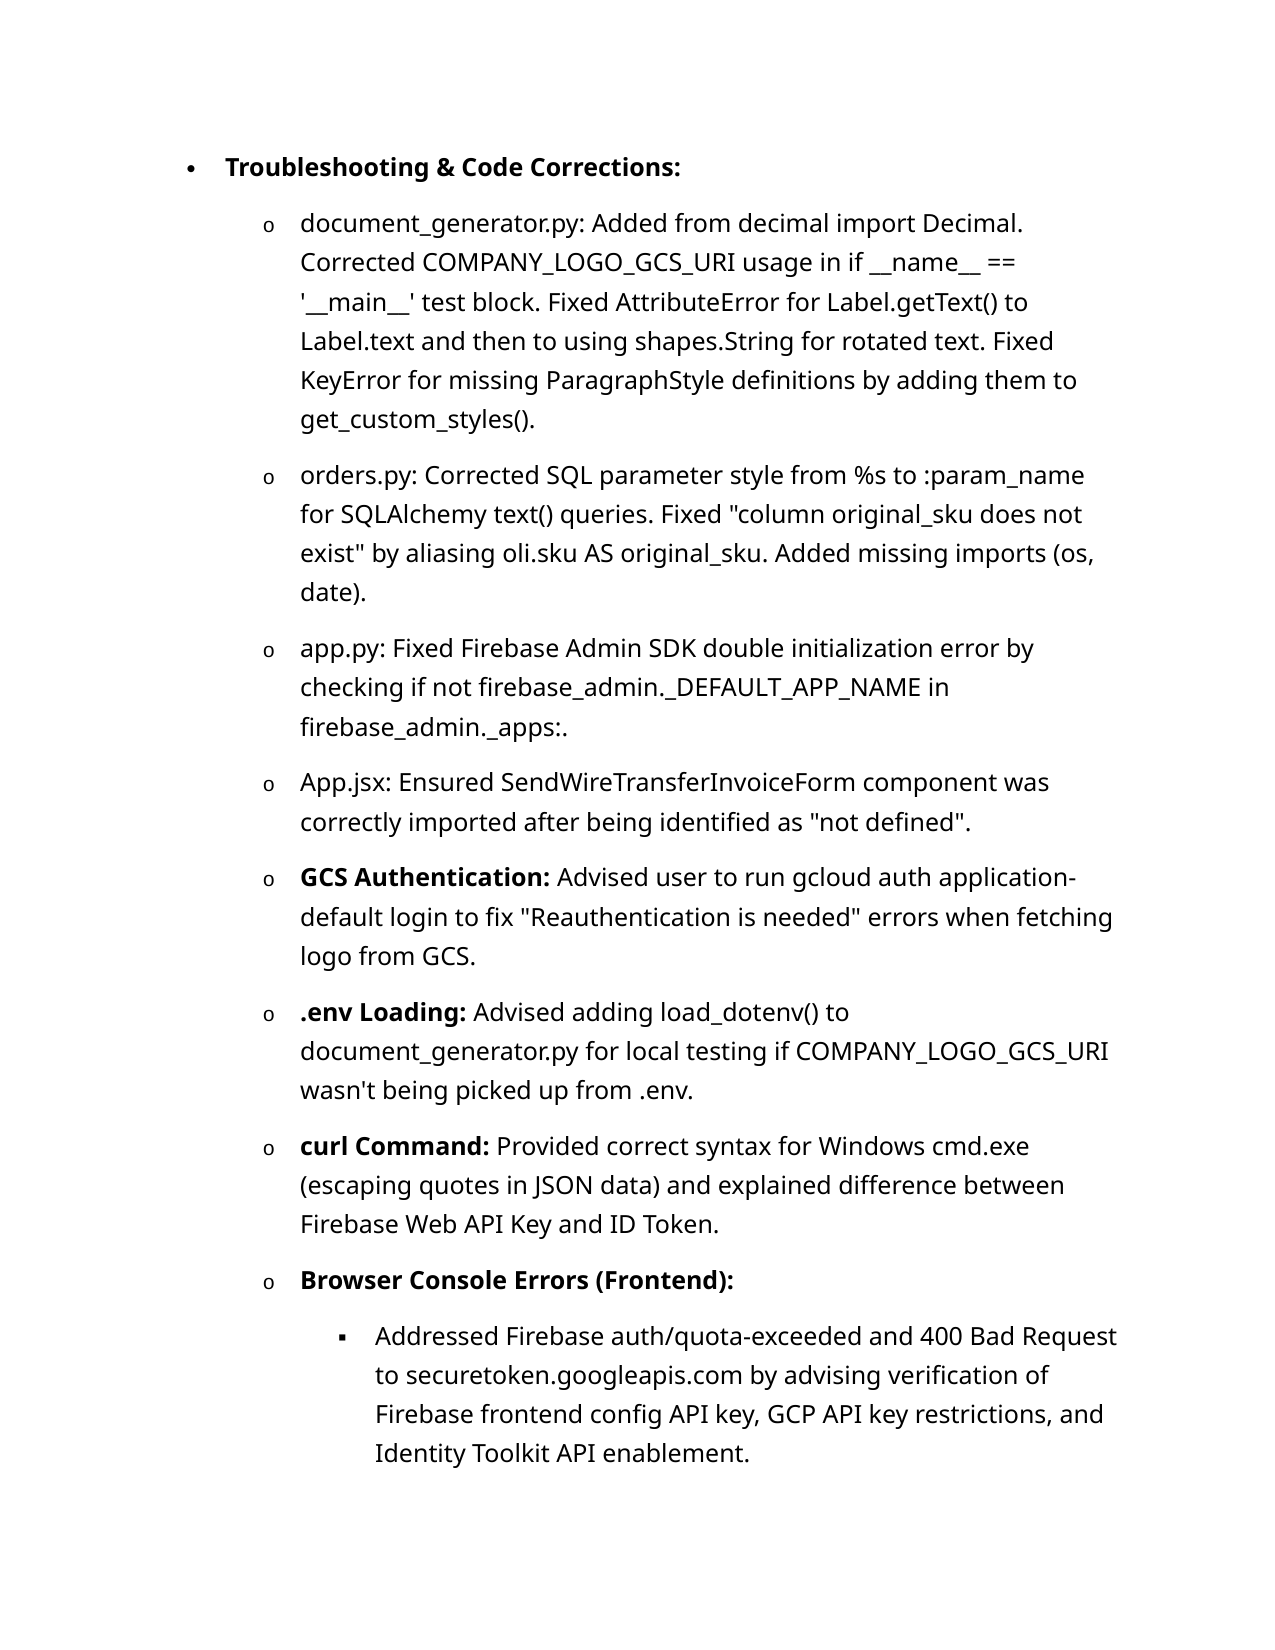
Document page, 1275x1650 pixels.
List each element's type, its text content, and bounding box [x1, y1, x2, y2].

list Addressed Firebase auth/quota-exceeded and 400 Bad Request to securetoken.googleapis.com by advising verification of Firebase frontend config API key, GCP API key restrictions, and Identity Toolkit API enablement. [337, 1318, 1125, 1470]
list .env Loading: Advised adding load_dotenv() to document_generator.py for local testing if COMPANY_LOGO_GCS_URI wasn't being picked up from .env. [262, 994, 1125, 1107]
list orders.py: Corrected SQL parameter style from %s to :param_name for SQLAlchemy text() queries. Fixed "column original_sku does not exist" by aliasing oli.sku AS original_sku. Added missing imports (os, date). [262, 457, 1125, 609]
list Troubleshooting & Code Corrections: [187, 150, 1125, 184]
list GCS Authentication: Advised user to run gcloud auth application-default login to fix "Reauthentication is needed" errors when fetching logo from GCS. [262, 860, 1125, 972]
list document_generator.py: Added from decimal import Decimal. Corrected COMPANY_LOGO_GCS_URI usage in if __name__ == '__main__' test block. Fixed AttributeError for Label.getText() to Label.text and then to using shapes.String for rotated text. Fixed KeyError for missing ParagraphStyle definitions by adding them to get_custom_styles(). [262, 206, 1125, 436]
list App.jsx: Ensured SendWireTransferInvoiceForm component was correctly imported after being identified as "not defined". [262, 765, 1125, 838]
list app.py: Fixed Firebase Admin SDK double initialization error by checking if not firebase_admin._DEFAULT_APP_NAME in firebase_admin._apps:. [262, 631, 1125, 743]
list Browser Console Errors (Frontend): [262, 1262, 1125, 1297]
list curl Command: Provided correct syntax for Windows cmd.exe (escaping quotes in JSON data) and explained difference between Firebase Web API Key and ID Token. [262, 1128, 1125, 1241]
